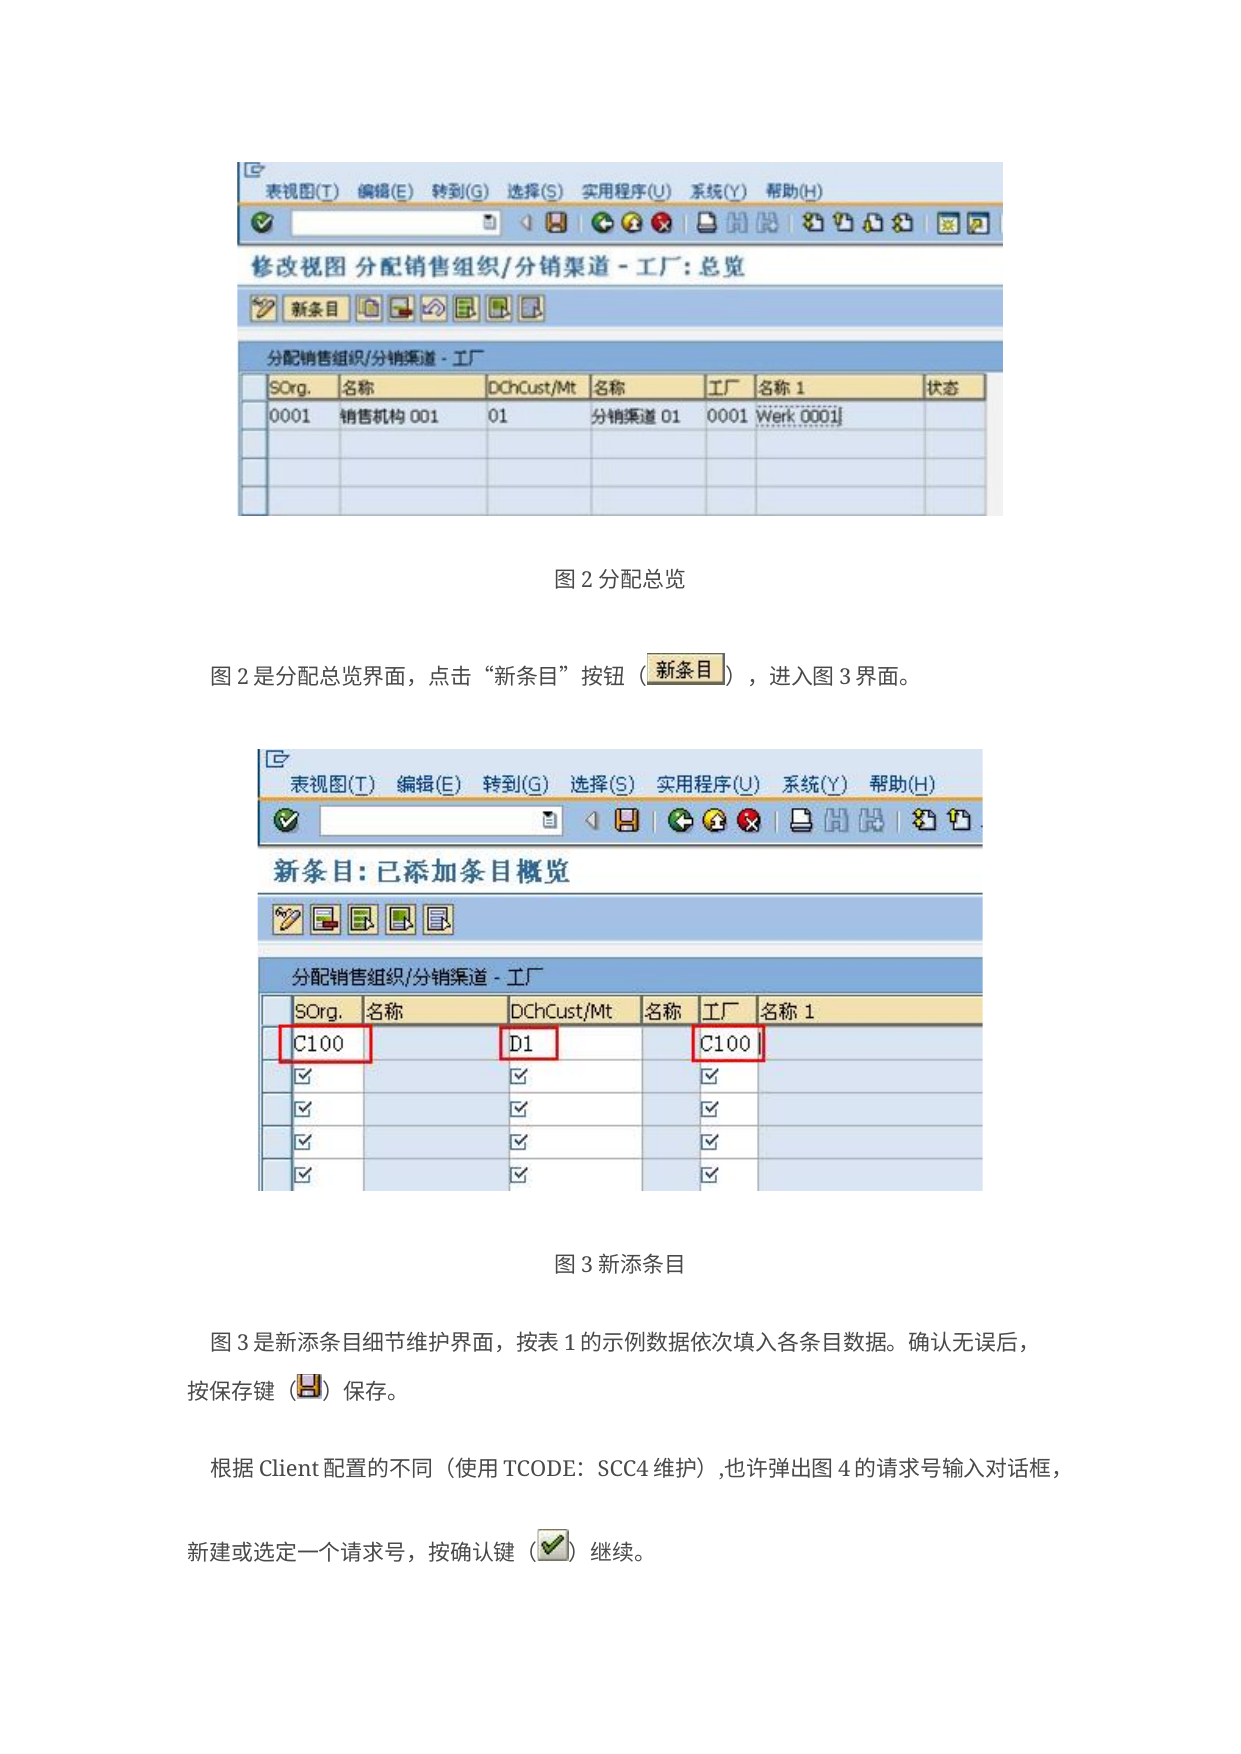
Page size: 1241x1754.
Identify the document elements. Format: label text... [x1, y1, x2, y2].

picture [296, 1374, 322, 1399]
text 图3 新添条目 [187, 1247, 1053, 1279]
text 图3是新添条目细节维护界面，按表1的示例数据依次填入各条目数据。确认无误后，按保存键（）保存。 [187, 1324, 1053, 1406]
text 图2 分配总览 [187, 562, 1053, 594]
text 根据Client配置的不同（使用TCODE：SCC4维护）,也许弹出图4的请求号输入对话框，新建或选定一个请求号，按确认键（）继续。 [187, 1451, 1053, 1581]
picture [647, 653, 725, 685]
picture [537, 1529, 569, 1561]
text 图2是分配总览界面，点击“新条目”按钮（），进入图3界面。 [187, 639, 1053, 704]
picture [257, 749, 983, 1191]
picture [237, 162, 1003, 516]
